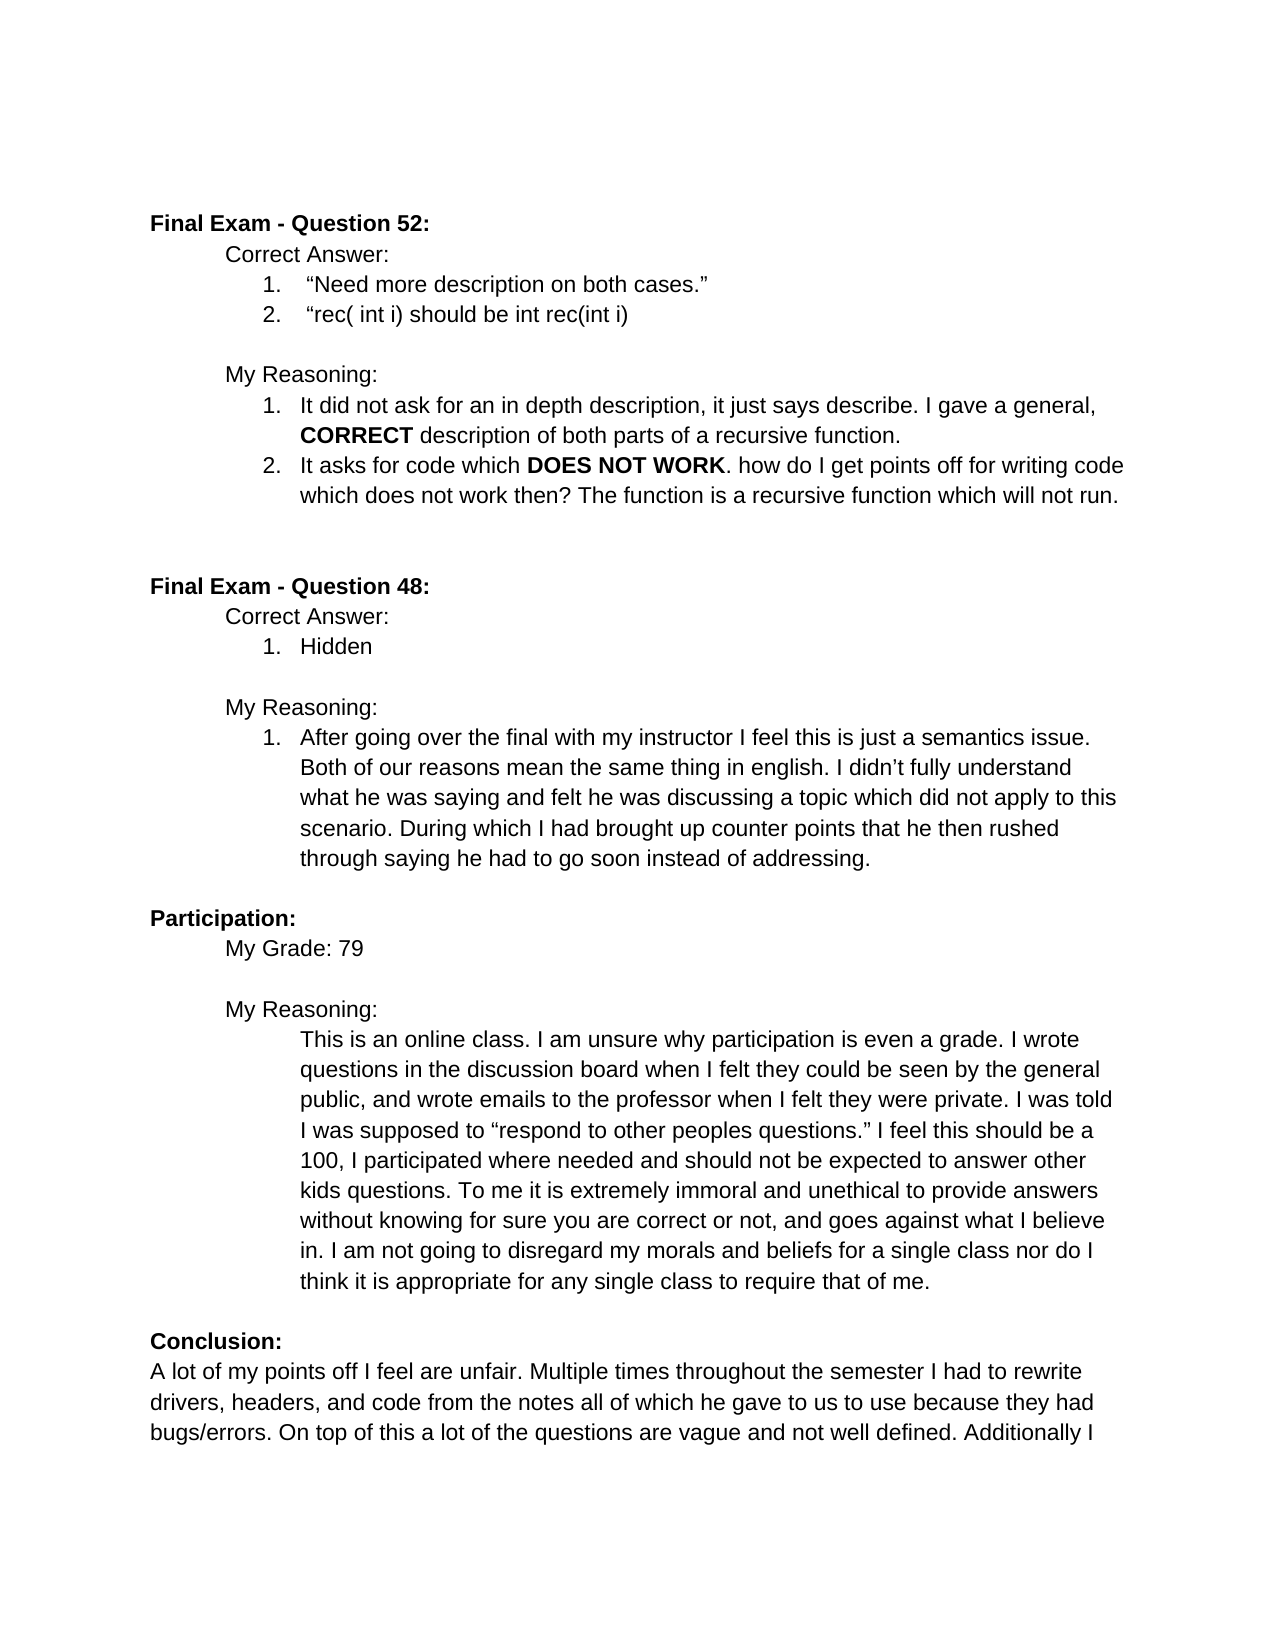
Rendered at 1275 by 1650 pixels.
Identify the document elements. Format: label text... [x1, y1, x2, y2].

text My Reasoning: [150, 361, 1125, 388]
list After going over the final with my instructor I feel this is just a semantics issue. Both of our reasons mean the same thing in english. I didn’t fully understand what he was saying and felt he was discussing a topic which did not apply to this scenario. During which I had brought up counter points that he then rushed through saying he had to go soon instead of addressing. [262, 724, 1125, 871]
text My Reasoning: [150, 996, 1125, 1022]
text My Reasoning: [150, 694, 1125, 720]
text Final Exam - Question 48: [150, 573, 1125, 599]
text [150, 1358, 1125, 1445]
text Correct Answer: [150, 241, 1125, 267]
list Hidden [262, 633, 1125, 660]
text Conclusion: [150, 1328, 1125, 1354]
text My Grade: 79 [150, 935, 1125, 962]
list “rec( int i) should be int rec(int i) [262, 301, 1125, 327]
text This is an online class. I am unsure why participation is even a grade. I wrote questions in the discussion board when I felt they could be seen by the general public, and wrote emails to the professor when I felt they were private. I was told I was supposed to “respond to other peoples questions.” I feel this should be a 100, I participated where needed and should not be expected to answer other kids questions. To me it is extremely immoral and unethical to provide answers without knowing for sure you are correct or not, and goes against what I believe in. I am not going to disregard my morals and beliefs for a single class nor do I think it is appropriate for any single class to require that of me. [300, 1026, 1125, 1294]
list It asks for code which DOES NOT WORK. how do I get points off for writing code which does not work then? The function is a recursive function which will not run. [262, 452, 1125, 509]
list It did not ask for an in depth description, it just says describe. I gave a general, CORRECT description of both parts of a recursive function. [262, 392, 1125, 448]
list “Need more description on both cases.” [262, 271, 1125, 297]
text Final Exam - Question 52: [150, 210, 1125, 237]
text Correct Answer: [150, 603, 1125, 629]
text Participation: [150, 905, 1125, 932]
